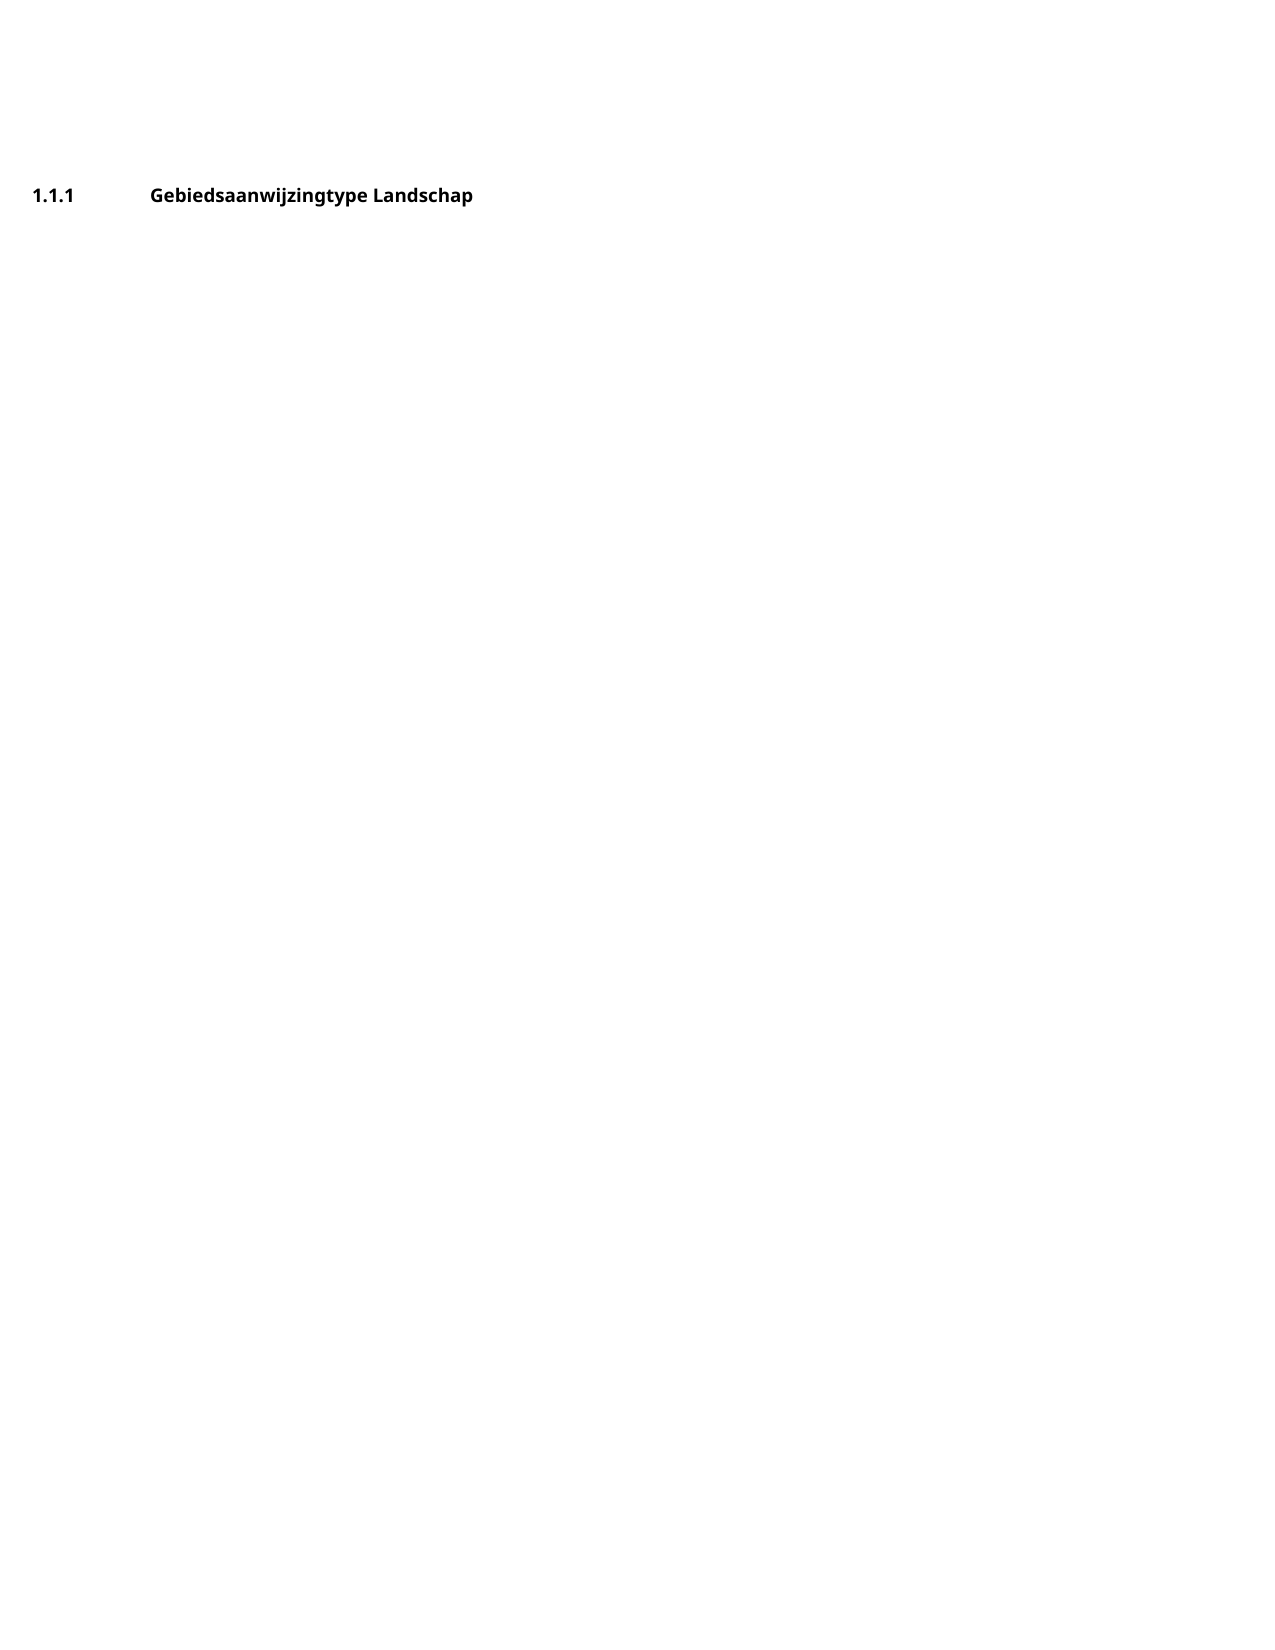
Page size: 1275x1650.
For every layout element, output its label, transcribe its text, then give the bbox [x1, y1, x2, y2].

subtitle Gebiedsaanwijzingtype Landschap [32, 179, 1125, 208]
